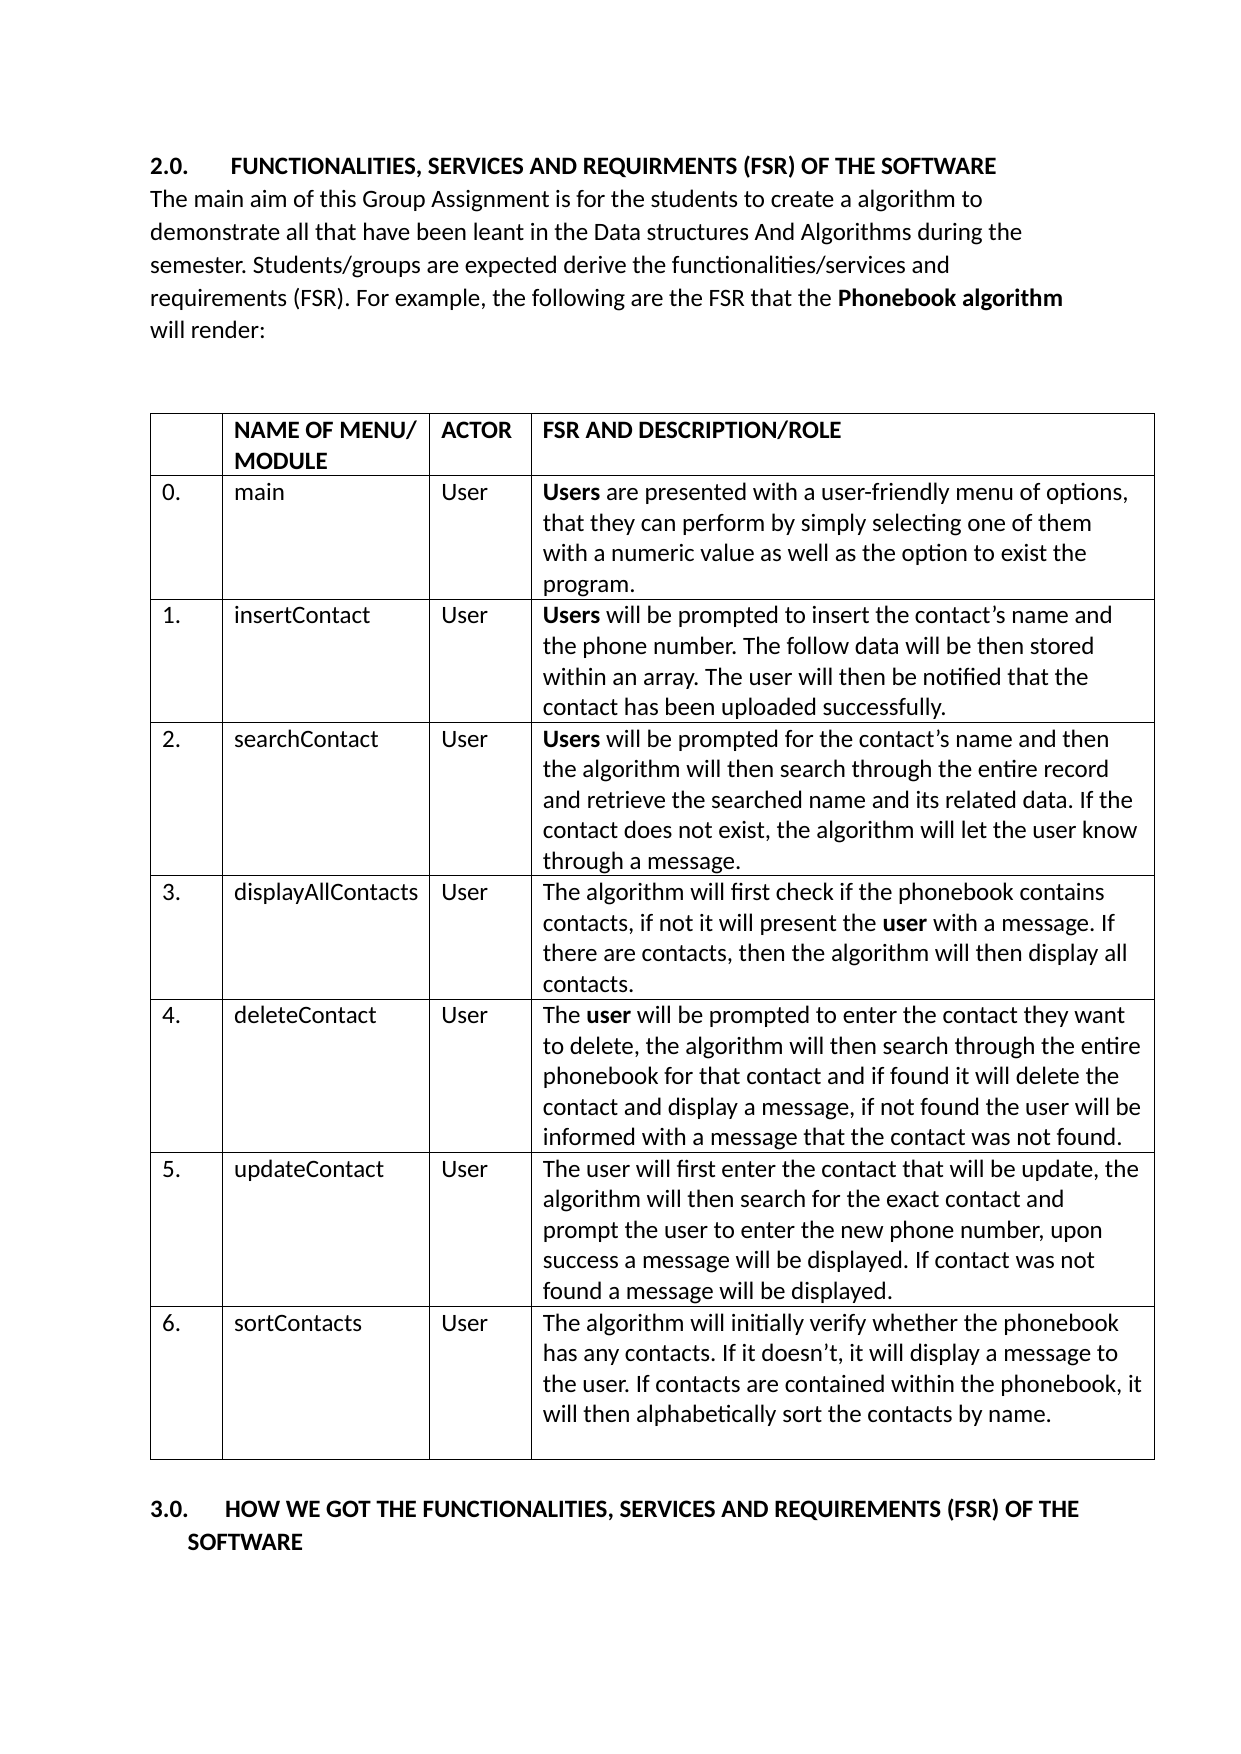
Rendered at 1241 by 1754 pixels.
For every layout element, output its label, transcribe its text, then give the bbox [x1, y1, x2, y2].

table_cell User [430, 1153, 531, 1306]
table_header FSR AND DESCRIPTION/ROLE [532, 414, 1154, 475]
table_cell The algorithm will initially verify whether the phonebook has any contacts. If it doesn’t, it will display a message to the user. If contacts are contained within the phonebook, it will then alphabetically sort the contacts by name. [532, 1307, 1154, 1459]
table_cell 1. [151, 600, 222, 722]
table_cell 2. [151, 723, 222, 875]
table_cell Users will be prompted to insert the contact’s name and the phone number. The follow data will be then stored within an array. The user will then be notified that the contact has been uploaded successfully. [532, 600, 1154, 722]
list FUNCTIONALITIES, SERVICES AND REQUIRMENTS (FSR) OF THE SOFTWARE [150, 150, 1090, 181]
table_cell deleteContact [223, 1000, 429, 1152]
table_cell User [430, 600, 531, 722]
table_cell 0. [151, 476, 222, 598]
table_cell The algorithm will first check if the phonebook contains contacts, if not it will present the user with a message. If there are contacts, then the algorithm will then display all contacts. [532, 876, 1154, 998]
table_cell sortContacts [223, 1307, 429, 1459]
table_cell User [430, 876, 531, 998]
text The main aim of this Group Assignment is for the students to create a algorithm to demonstrate all that have been leant in the Data structures And Algorithms during the semester. Students/groups are expected derive the functionalities/services and requirements (FSR). For example, the following are the FSR that the Phonebook algorithm will render: [150, 183, 1090, 345]
table_cell insertContact [223, 600, 429, 722]
table_cell User [430, 723, 531, 875]
table_cell 5. [151, 1153, 222, 1306]
table_cell 6. [151, 1307, 222, 1459]
table_header [151, 414, 222, 475]
table_cell main [223, 476, 429, 598]
table_cell The user will first enter the contact that will be update, the algorithm will then search for the exact contact and prompt the user to enter the new phone number, upon success a message will be displayed. If contact was not found a message will be displayed. [532, 1153, 1154, 1306]
table_header NAME OF MENU/ MODULE [223, 414, 429, 475]
table_cell updateContact [223, 1153, 429, 1306]
table_cell 3. [151, 876, 222, 998]
table_cell Users will be prompted for the contact’s name and then the algorithm will then search through the entire record and retrieve the searched name and its related data. If the contact does not exist, the algorithm will let the user know through a message. [532, 723, 1154, 875]
table_cell displayAllContacts [223, 876, 429, 998]
table_cell User [430, 1000, 531, 1152]
table_cell Users are presented with a user-friendly menu of options, that they can perform by simply selecting one of them with a numeric value as well as the option to exist the program. [532, 476, 1154, 598]
table_cell searchContact [223, 723, 429, 875]
table_cell User [430, 476, 531, 598]
table_cell User [430, 1307, 531, 1459]
table_cell The user will be prompted to enter the contact they want to delete, the algorithm will then search through the entire phonebook for that contact and if found it will delete the contact and display a message, if not found the user will be informed with a message that the contact was not found. [532, 1000, 1154, 1152]
list HOW WE GOT THE FUNCTIONALITIES, SERVICES AND REQUIREMENTS (FSR) OF THE SOFTWARE [150, 1493, 1090, 1557]
table_cell 4. [151, 1000, 222, 1152]
table_header ACTOR [430, 414, 531, 475]
